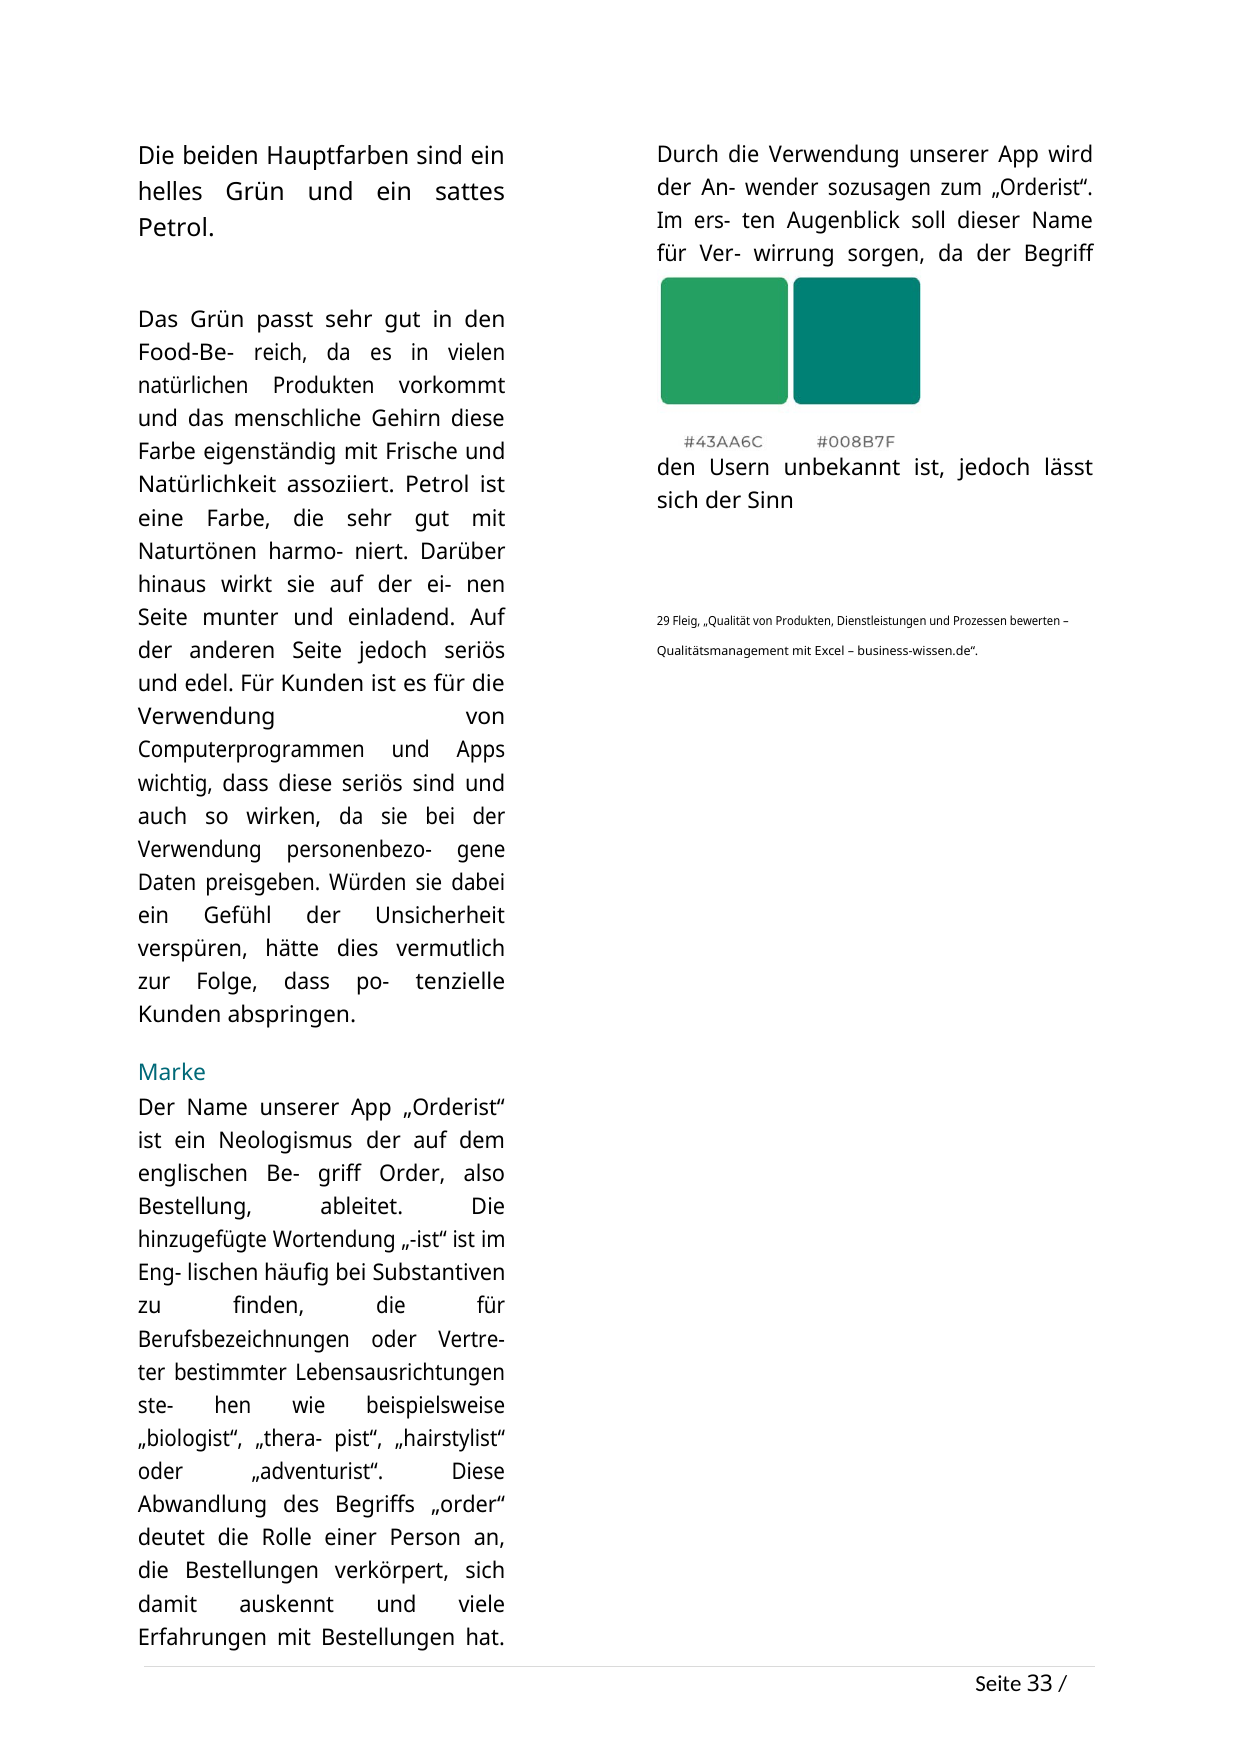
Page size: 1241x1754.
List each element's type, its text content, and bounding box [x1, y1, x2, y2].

text Der Name unserer App „Orderist“ ist ein Neologismus der auf dem englischen Be- griff Order, also Bestellung, ableitet. Die hinzugefügte Wortendung „-ist“ ist im Eng- lischen häufig bei Substantiven zu finden, die für Berufsbezeichnungen oder Vertre- ter bestimmter Lebensausrichtungen ste- hen wie beispielsweise „biologist“, „thera- pist“, „hairstylist“ oder „adventurist“. Diese Abwandlung des Begriffs „order“ deutet die Rolle einer Person an, die Bestellungen verkörpert, sich damit auskennt und viele Erfahrungen mit Bestellungen hat. Durch die Verwendung unserer App wird der An- wender sozusagen zum „Orderist“. Im ers- ten Augenblick soll dieser Name für Ver- wirrung sorgen, da der Begriff den Usern unbekannt ist, jedoch lässt sich der Sinn [138, 1091, 505, 1652]
picture [657, 269, 922, 451]
subtitle Die beiden Hauptfarben sind ein helles Grün und ein sattes Petrol. [138, 137, 505, 244]
text 29 Fleig, „Qualität von Produkten, Dienstleistungen und Prozessen bewerten – Qualitätsmanagement mit Excel – business-wissen.de“. [657, 612, 1093, 659]
text Das Grün passt sehr gut in den Food-Be- reich, da es in vielen natürlichen Produkten vorkommt und das menschliche Gehirn diese Farbe eigenständig mit Frische und Natürlichkeit assoziiert. Petrol ist eine Farbe, die sehr gut mit Naturtönen harmo- niert. Darüber hinaus wirkt sie auf der ei- nen Seite munter und einladend. Auf der anderen Seite jedoch seriös und edel. Für Kunden ist es für die Verwendung von Computerprogrammen und Apps wichtig, dass diese seriös sind und auch so wirken, da sie bei der Verwendung personenbezo- gene Daten preisgeben. Würden sie dabei ein Gefühl der Unsicherheit verspüren, hätte dies vermutlich zur Folge, dass po- tenzielle Kunden abspringen. [138, 303, 505, 1030]
text Marke [138, 1056, 583, 1087]
